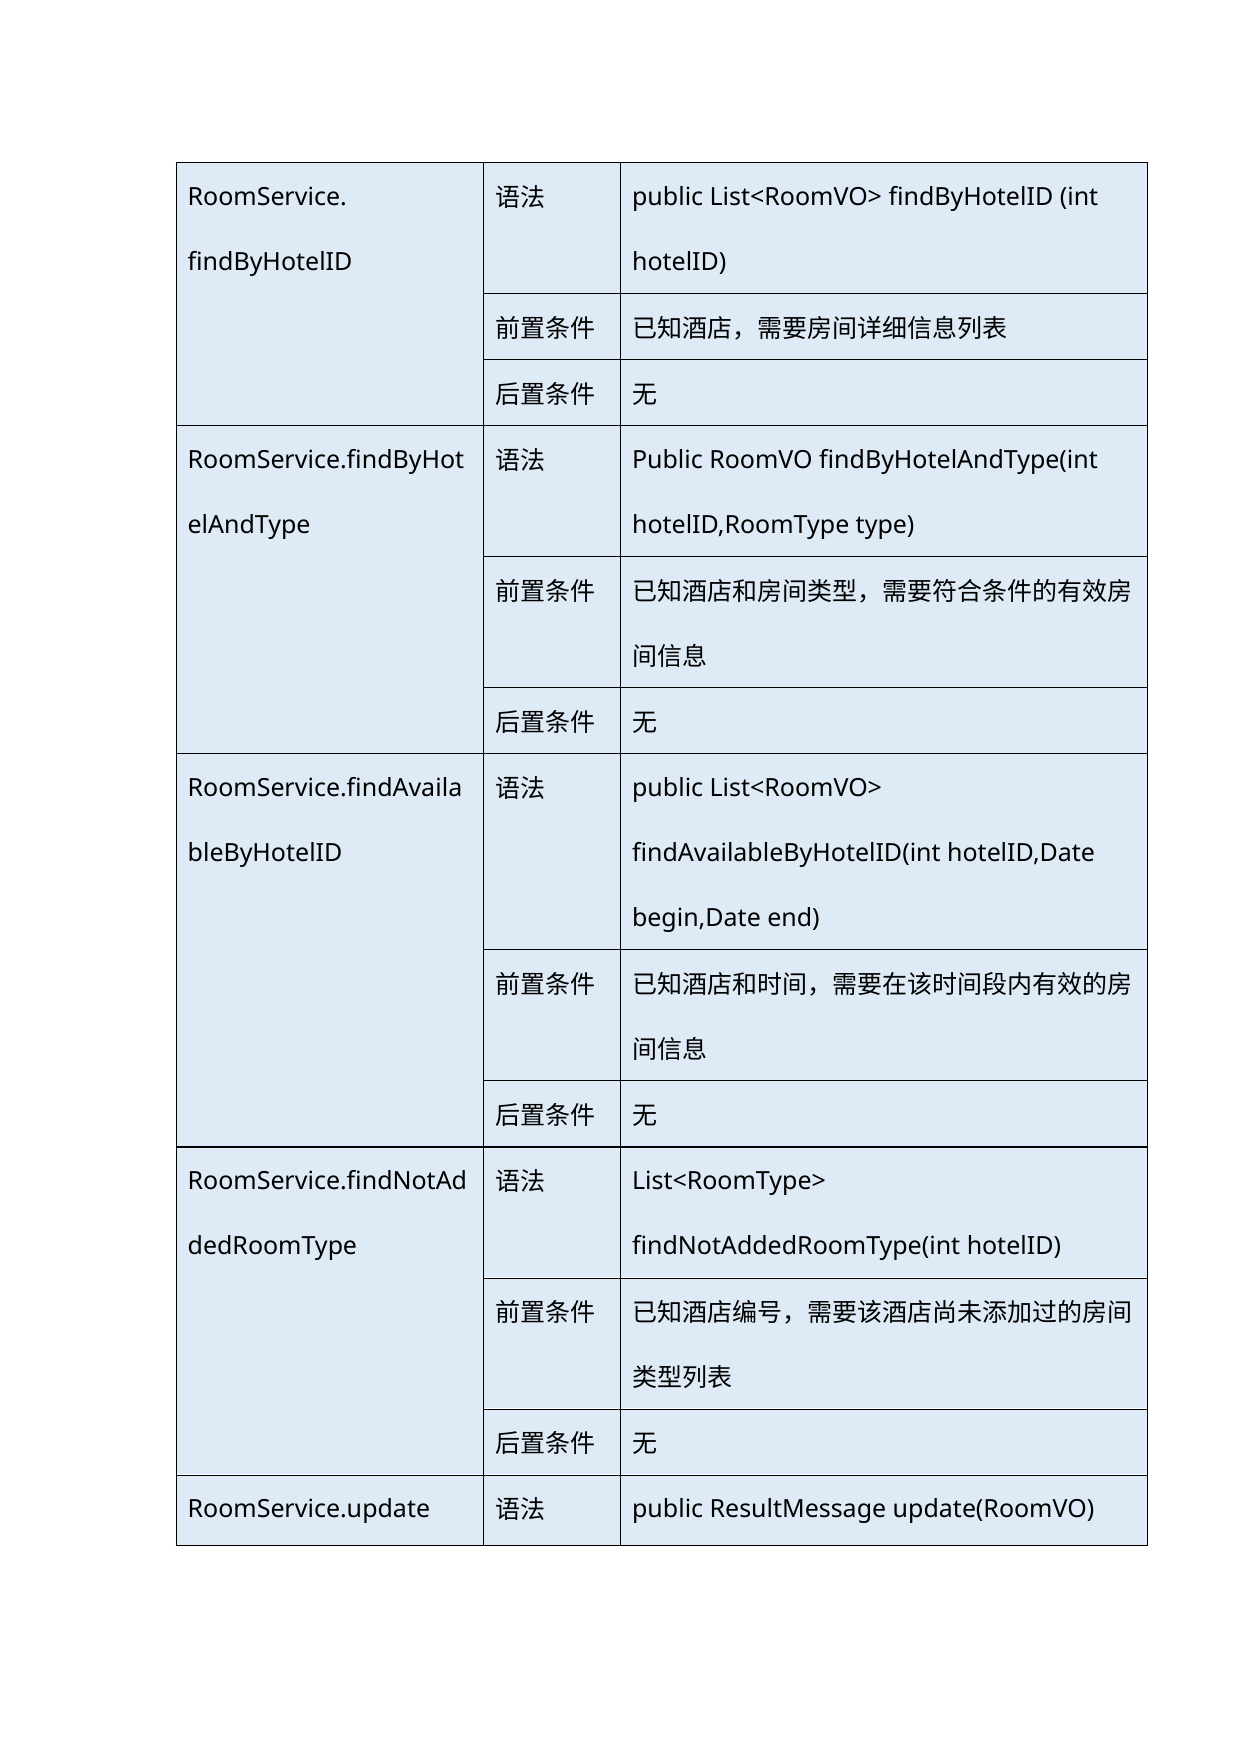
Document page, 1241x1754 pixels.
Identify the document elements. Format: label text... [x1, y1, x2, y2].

table_cell Public RoomVO findByHotelAndType(int hotelID,RoomType type) [621, 426, 1147, 556]
table_cell public List<RoomVO> findByHotelID (int hotelID) [621, 163, 1147, 293]
table_cell 已知酒店和房间类型，需要符合条件的有效房间信息 [621, 557, 1147, 687]
table_cell 语法 [484, 163, 620, 293]
table_cell RoomService.update [177, 1476, 483, 1545]
table_cell public List<RoomVO> findAvailableByHotelID(int hotelID,Date begin,Date end) [621, 754, 1147, 949]
table_cell RoomService. findByHotelID [177, 163, 483, 425]
table_cell 前置条件 [484, 950, 620, 1080]
table_cell 后置条件 [484, 688, 620, 753]
table_cell 语法 [484, 1148, 620, 1277]
table_cell 无 [621, 688, 1147, 753]
table_cell RoomService.findAvailableByHotelID [177, 754, 483, 1146]
table_cell 后置条件 [484, 360, 620, 425]
table_cell 已知酒店编号，需要该酒店尚未添加过的房间类型列表 [621, 1279, 1147, 1408]
table_cell 语法 [484, 754, 620, 949]
table_cell public ResultMessage update(RoomVO) [621, 1476, 1147, 1545]
table_cell RoomService.findByHotelAndType [177, 426, 483, 753]
table_cell 无 [621, 360, 1147, 425]
table_cell 后置条件 [484, 1410, 620, 1474]
table_cell 后置条件 [484, 1081, 620, 1146]
table_cell 已知酒店和时间，需要在该时间段内有效的房间信息 [621, 950, 1147, 1080]
table_cell 语法 [484, 1476, 620, 1545]
table_cell 前置条件 [484, 1279, 620, 1408]
table_cell RoomService.findNotAddedRoomType [177, 1148, 483, 1474]
table_cell 前置条件 [484, 294, 620, 359]
table_cell 无 [621, 1081, 1147, 1146]
table_cell 前置条件 [484, 557, 620, 687]
table_cell 已知酒店，需要房间详细信息列表 [621, 294, 1147, 359]
table_cell 无 [621, 1410, 1147, 1474]
table_cell 语法 [484, 426, 620, 556]
table_cell List<RoomType> findNotAddedRoomType(int hotelID) [621, 1148, 1147, 1277]
